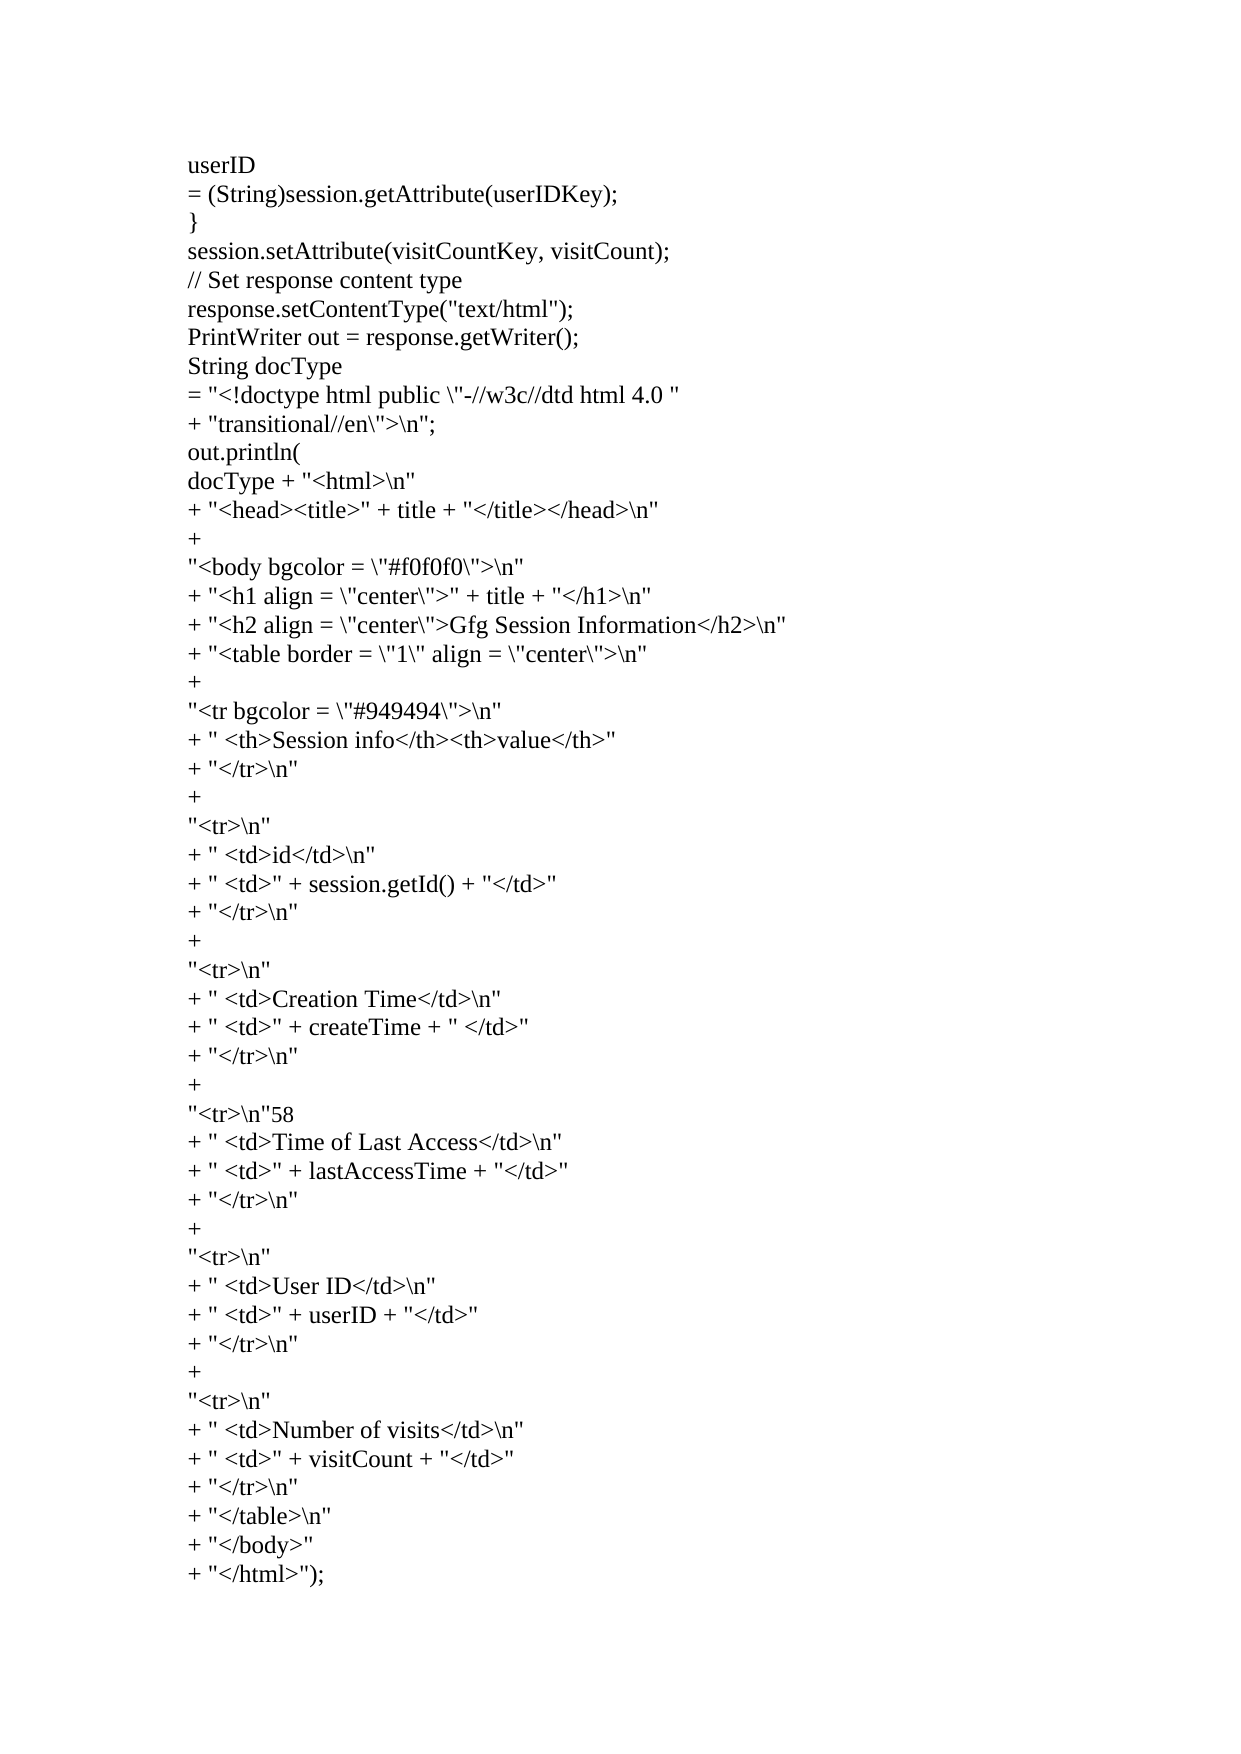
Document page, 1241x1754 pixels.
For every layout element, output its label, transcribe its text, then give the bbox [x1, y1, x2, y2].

text + " <td>" + userID + "</td>" [187, 1300, 1053, 1329]
text + [187, 1070, 1053, 1099]
text + "transitional//en\">\n"; [187, 409, 1053, 437]
text } [187, 207, 1053, 236]
text PrintWriter out = response.getWriter(); [187, 322, 1053, 351]
text + " <td>User ID</td>\n" [187, 1271, 1053, 1300]
text + " <td>Creation Time</td>\n" [187, 984, 1053, 1012]
text + [187, 524, 1053, 552]
text + "<table border = \"1\" align = \"center\">\n" [187, 639, 1053, 667]
text + [187, 1357, 1053, 1386]
text "<body bgcolor = \"#f0f0f0\">\n" [187, 552, 1053, 581]
text "<tr bgcolor = \"#949494\">\n" [187, 696, 1053, 725]
text = "<!doctype html public \"-//w3c//dtd html 4.0 " [187, 380, 1053, 409]
text + " <td>" + visitCount + "</td>" [187, 1444, 1053, 1472]
text + " <td>id</td>\n" [187, 840, 1053, 869]
text + " <td>" + session.getId() + "</td>" [187, 869, 1053, 897]
text + " <td>Time of Last Access</td>\n" [187, 1127, 1053, 1156]
text "<tr>\n" [187, 955, 1053, 984]
text + "</html>"); [187, 1559, 1053, 1587]
text + " <td>" + createTime + " </td>" [187, 1012, 1053, 1041]
text + [187, 667, 1053, 696]
text // Set response content type [187, 265, 1053, 294]
text + "<h2 align = \"center\">Gfg Session Information</h2>\n" [187, 610, 1053, 639]
text + [187, 926, 1053, 955]
text + "</tr>\n" [187, 754, 1053, 782]
text + "<head><title>" + title + "</title></head>\n" [187, 495, 1053, 524]
text docType + "<html>\n" [187, 466, 1053, 495]
text + "</tr>\n" [187, 897, 1053, 926]
text userID [187, 150, 1053, 179]
text + "</tr>\n" [187, 1041, 1053, 1070]
text + "</tr>\n" [187, 1472, 1053, 1501]
text "<tr>\n" [187, 1242, 1053, 1271]
text out.println( [187, 437, 1053, 466]
text session.setAttribute(visitCountKey, visitCount); [187, 236, 1053, 265]
text + "</table>\n" [187, 1501, 1053, 1530]
text "<tr>\n" [187, 1386, 1053, 1415]
text + [187, 782, 1053, 811]
text + "</tr>\n" [187, 1329, 1053, 1357]
text "<tr>\n" [187, 811, 1053, 840]
text + "</tr>\n" [187, 1185, 1053, 1214]
text + [187, 1214, 1053, 1242]
text + " <th>Session info</th><th>value</th>" [187, 725, 1053, 754]
text = (String)session.getAttribute(userIDKey); [187, 179, 1053, 207]
text + "</body>" [187, 1530, 1053, 1559]
text + " <td>" + lastAccessTime + "</td>" [187, 1156, 1053, 1185]
text + "<h1 align = \"center\">" + title + "</h1>\n" [187, 581, 1053, 610]
text + " <td>Number of visits</td>\n" [187, 1415, 1053, 1444]
text response.setContentType("text/html"); [187, 294, 1053, 322]
text "<tr>\n"58 [187, 1099, 1053, 1127]
text String docType [187, 351, 1053, 380]
